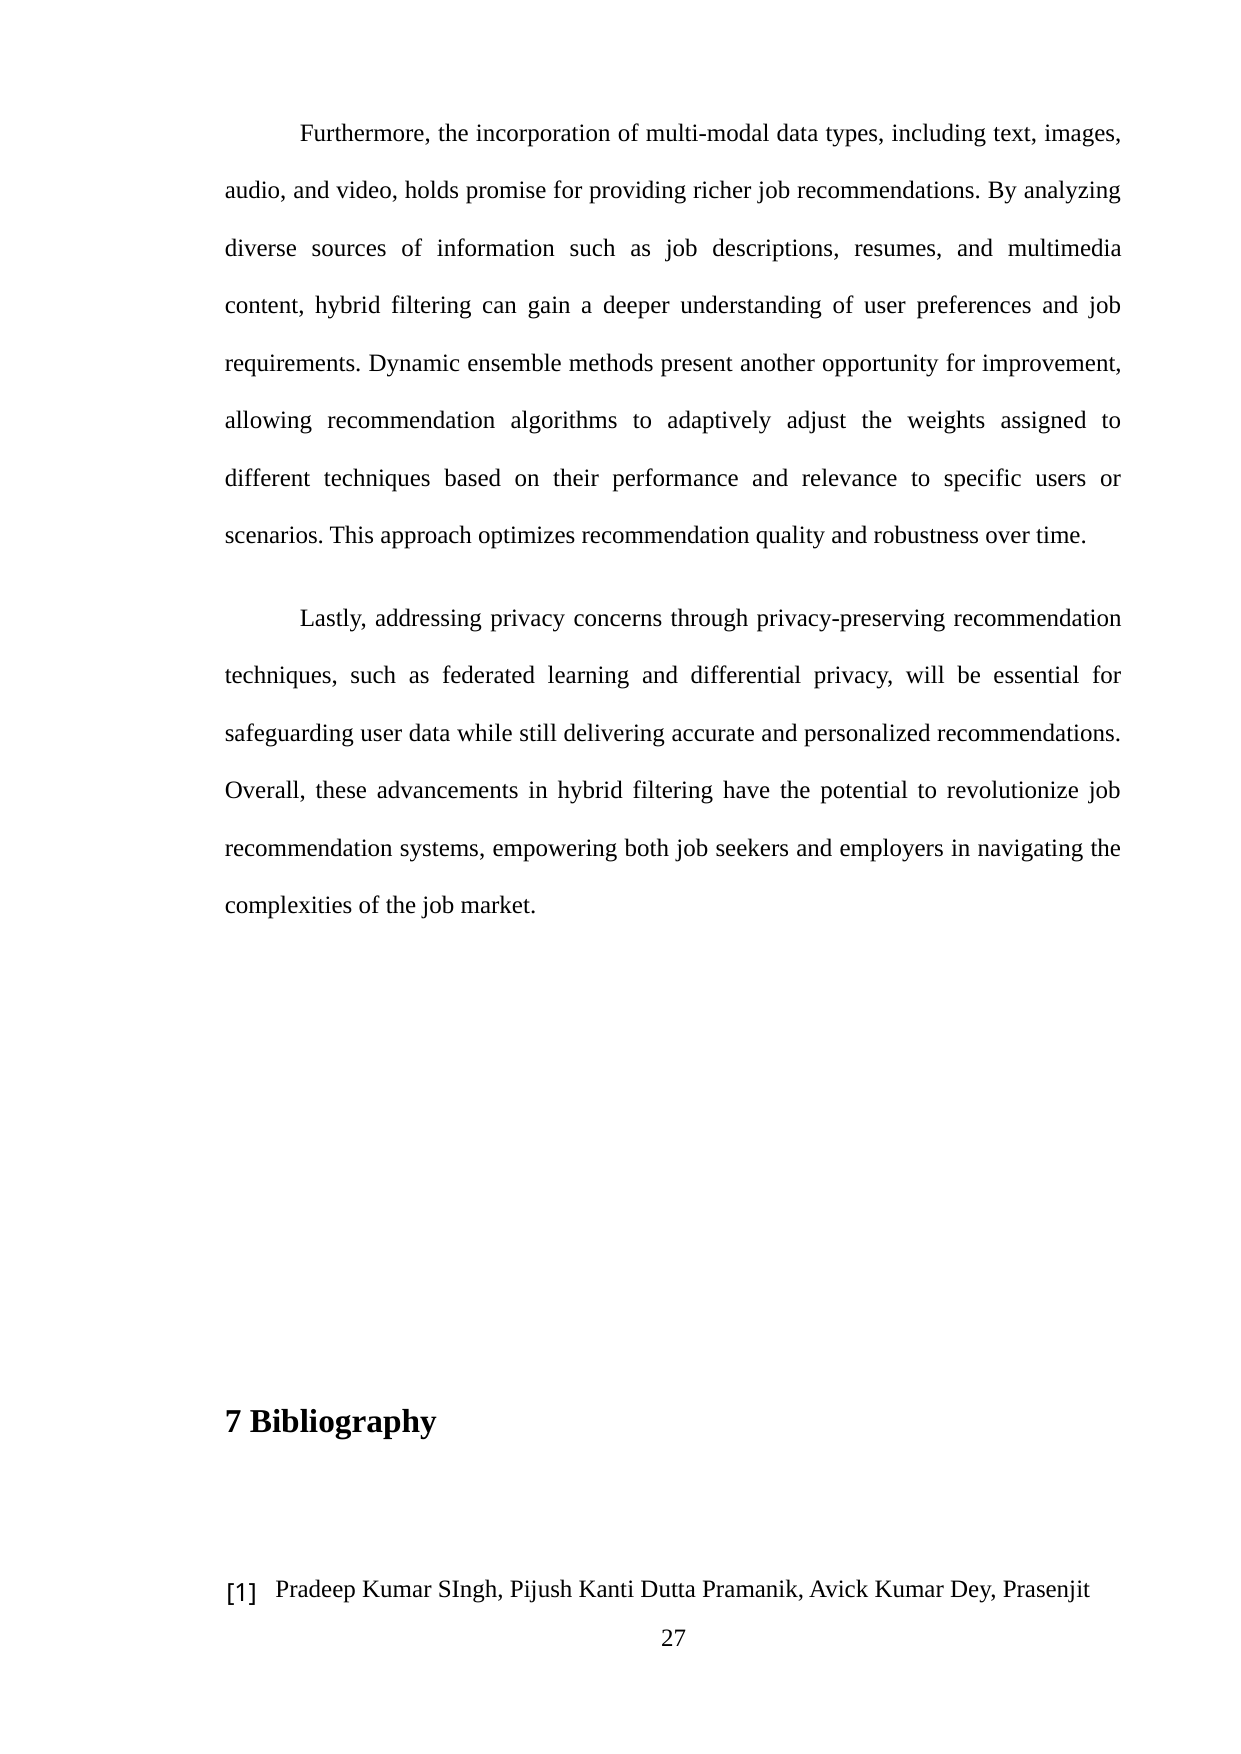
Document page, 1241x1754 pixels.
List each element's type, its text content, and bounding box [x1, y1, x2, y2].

text Furthermore, the incorporation of multi-modal data types, including text, images, audio, and video, holds promise for providing richer job recommendations. By analyzing diverse sources of information such as job descriptions, resumes, and multimedia content, hybrid filtering can gain a deeper understanding of user preferences and job requirements. Dynamic ensemble methods present another opportunity for improvement, allowing recommendation algorithms to adaptively adjust the weights assigned to different techniques based on their performance and relevance to specific users or scenarios. This approach optimizes recommendation quality and robustness over time. [224, 118, 1122, 549]
text Lastly, addressing privacy concerns through privacy-preserving recommendation techniques, such as federated learning and differential privacy, will be essential for safeguarding user data while still delivering accurate and personalized recommendations. Overall, these advancements in hybrid filtering have the potential to revolutionize job recommendation systems, empowering both job seekers and employers in navigating the complexities of the job market. [224, 603, 1122, 919]
